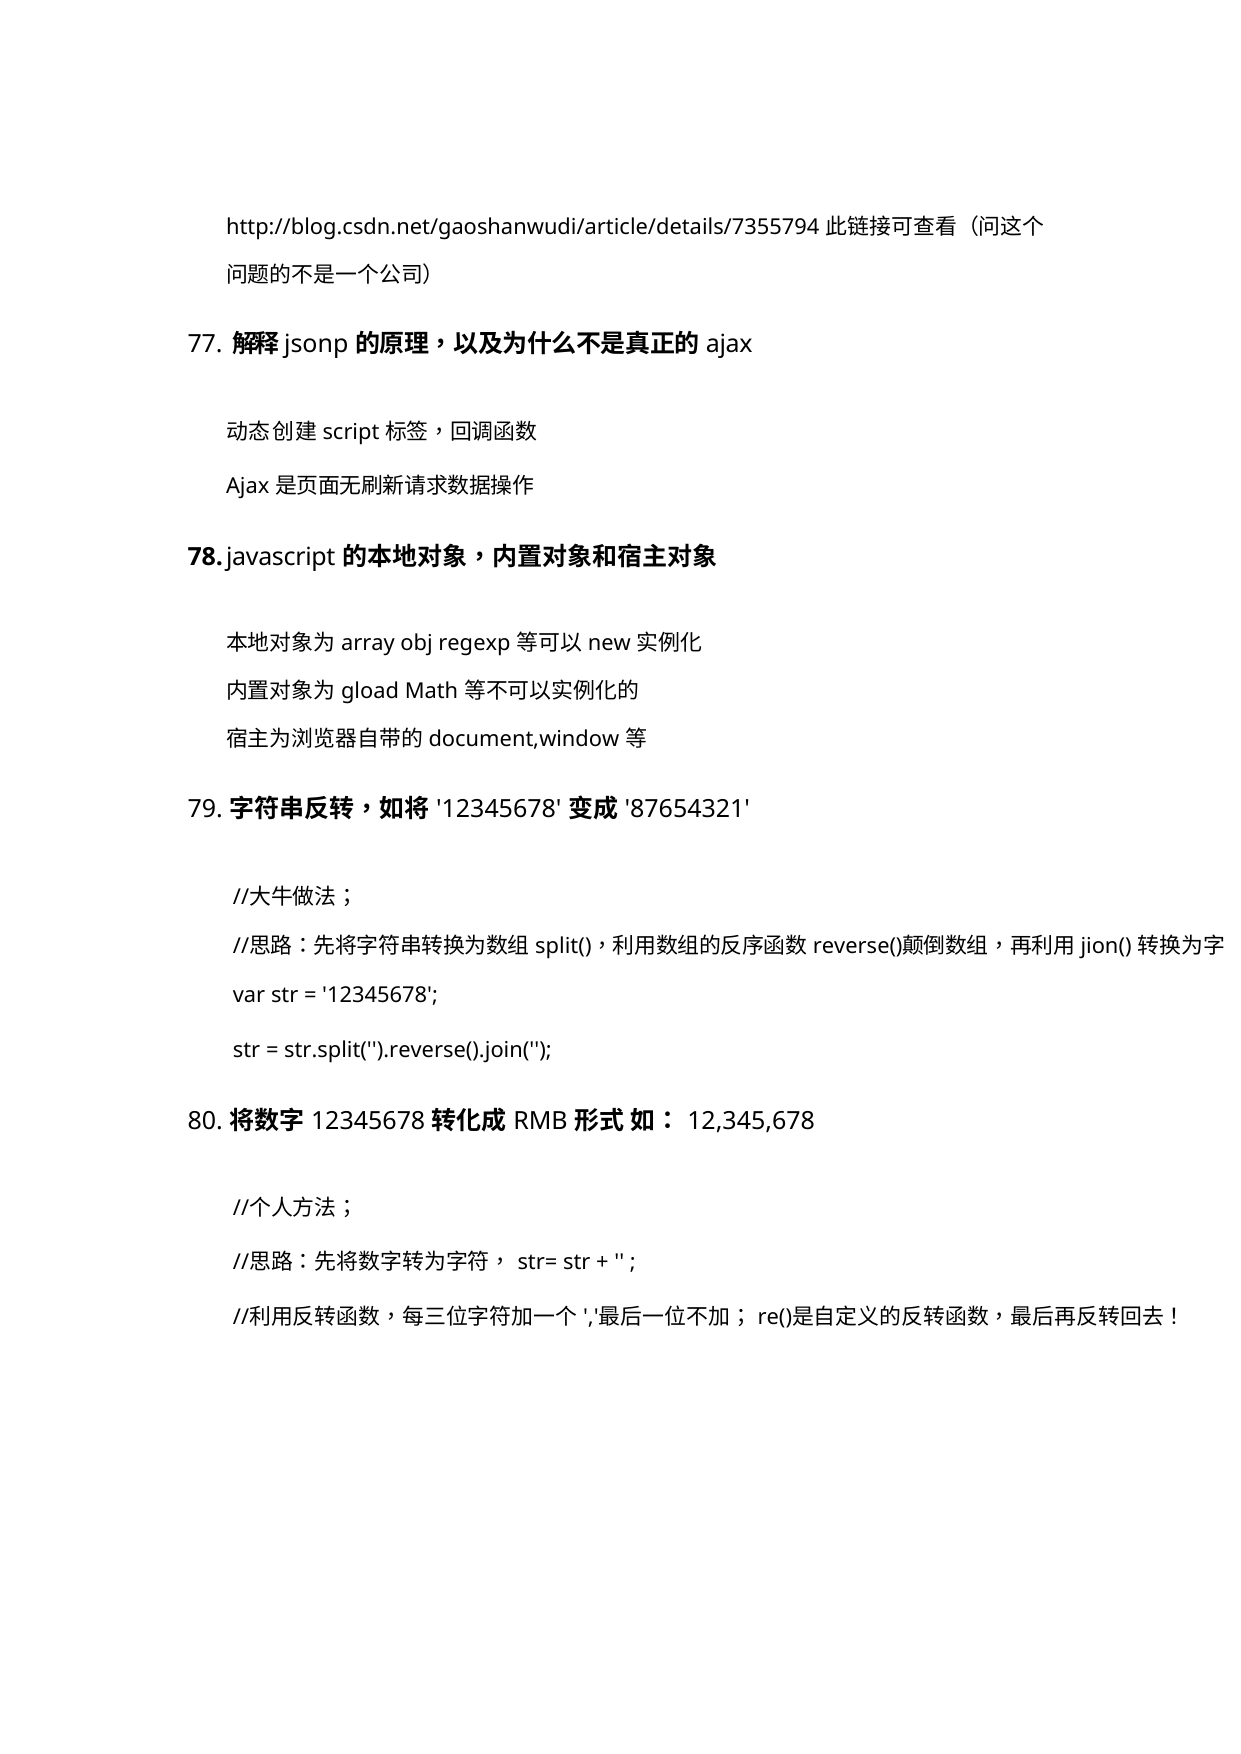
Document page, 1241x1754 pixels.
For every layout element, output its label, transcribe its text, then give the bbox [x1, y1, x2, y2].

text Ajax 是页面无刷新请求数据操作 [226, 470, 1240, 500]
text //思路：先将字符串转换为数组 split()，利用数组的反序函数 reverse()颠倒数组，再利用 jion() 转换为字 [233, 930, 1240, 960]
text var str = '12345678'; [233, 979, 1240, 1009]
list 解释 jsonp 的原理，以及为什么不是真正的 ajax [187, 326, 1240, 360]
text //思路：先将数字转为字符， str= str + '' ; [233, 1246, 1240, 1276]
text str = str.split('').reverse().join(''); [233, 1034, 1240, 1064]
text 79. 字符串反转，如将 '12345678' 变成 '87654321' [187, 791, 1240, 825]
text //个人方法； [233, 1192, 1240, 1222]
text //大牛做法； [233, 881, 1240, 910]
text //利用反转函数，每三位字符加一个 ','最后一位不加； re()是自定义的反转函数，最后再反转回去！ [233, 1301, 1240, 1331]
text 宿主为浏览器自带的 document,window 等 [226, 723, 1240, 753]
text 本地对象为 array obj regexp 等可以 new 实例化内置对象为 gload Math 等不可以实例化的 [226, 627, 709, 705]
text 80. 将数字 12345678 转化成 RMB 形式 如： 12,345,678 [187, 1102, 1240, 1136]
text http://blog.csdn.net/gaoshanwudi/article/details/7355794 此链接可查看（问这个问题的不是一个公司） [226, 211, 1053, 288]
text 动态创建script 标签，回调函数 [226, 416, 1240, 445]
list javascript 的本地对象，内置对象和宿主对象 [187, 538, 1240, 573]
